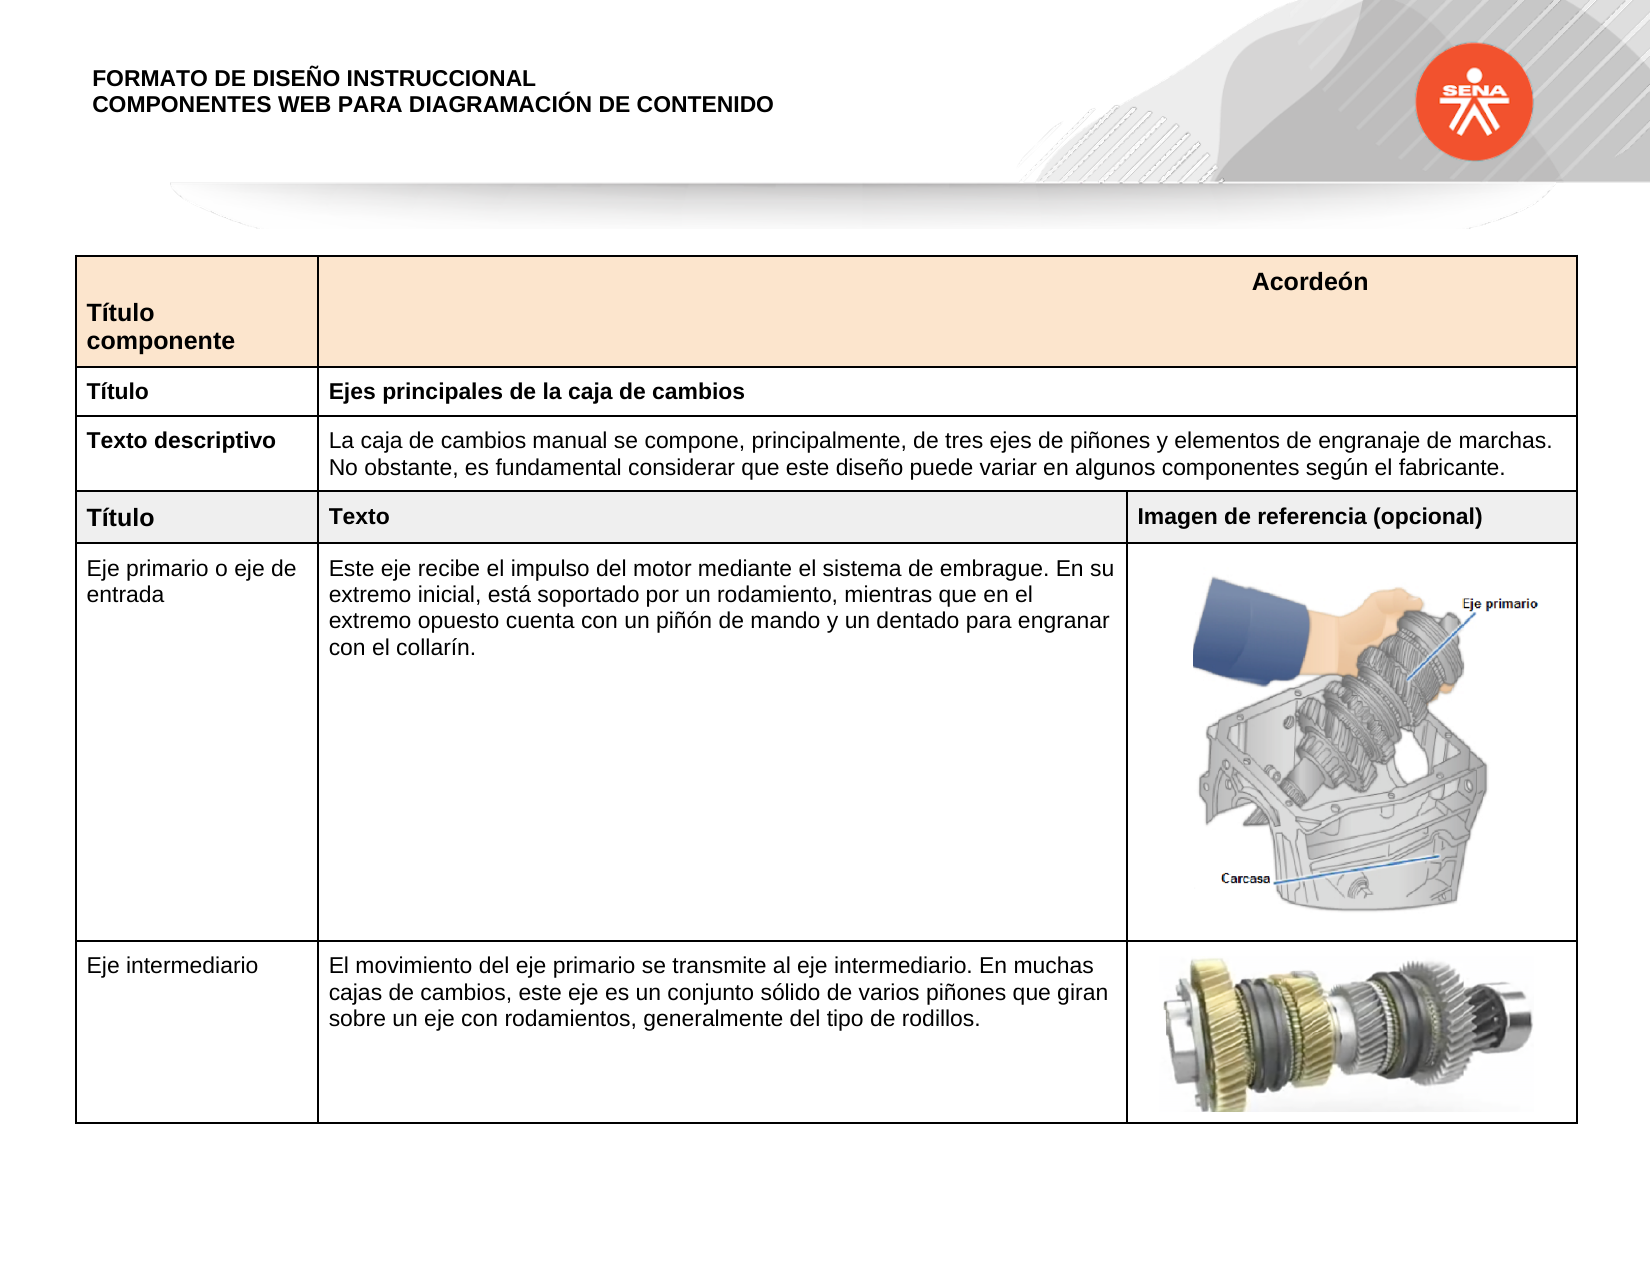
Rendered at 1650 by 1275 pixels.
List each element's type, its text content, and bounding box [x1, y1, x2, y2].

table_cell [1128, 544, 1576, 940]
table_header Acordeón [319, 257, 1576, 366]
picture [1137, 554, 1571, 930]
table_cell Texto [319, 492, 1126, 542]
picture [1137, 952, 1550, 1112]
table_header Título componente [77, 257, 317, 366]
table_cell Texto descriptivo [77, 417, 317, 490]
picture [0, 0, 1650, 229]
table_cell El movimiento del eje primario se transmite al eje intermediario. En muchas cajas de cambios, este eje es un conjunto sólido de varios piñones que giran sobre un eje con rodamientos, generalmente del tipo de rodillos. [319, 942, 1126, 1122]
table_cell Este eje recibe el impulso del motor mediante el sistema de embrague. En su extremo inicial, está soportado por un rodamiento, mientras que en el extremo opuesto cuenta con un piñón de mando y un dentado para engranar con el collarín. [319, 544, 1126, 940]
table_cell Título [77, 368, 317, 415]
table_cell Eje intermediario [77, 942, 317, 1122]
table_cell Eje primario o eje de entrada [77, 544, 317, 940]
table_cell Imagen de referencia (opcional) [1128, 492, 1576, 542]
table_cell Título [77, 492, 317, 542]
table_cell [1128, 942, 1576, 1122]
table_cell La caja de cambios manual se compone, principalmente, de tres ejes de piñones y elementos de engranaje de marchas. No obstante, es fundamental considerar que este diseño puede variar en algunos componentes según el fabricante. [319, 417, 1576, 490]
table_cell Ejes principales de la caja de cambios [319, 368, 1576, 415]
